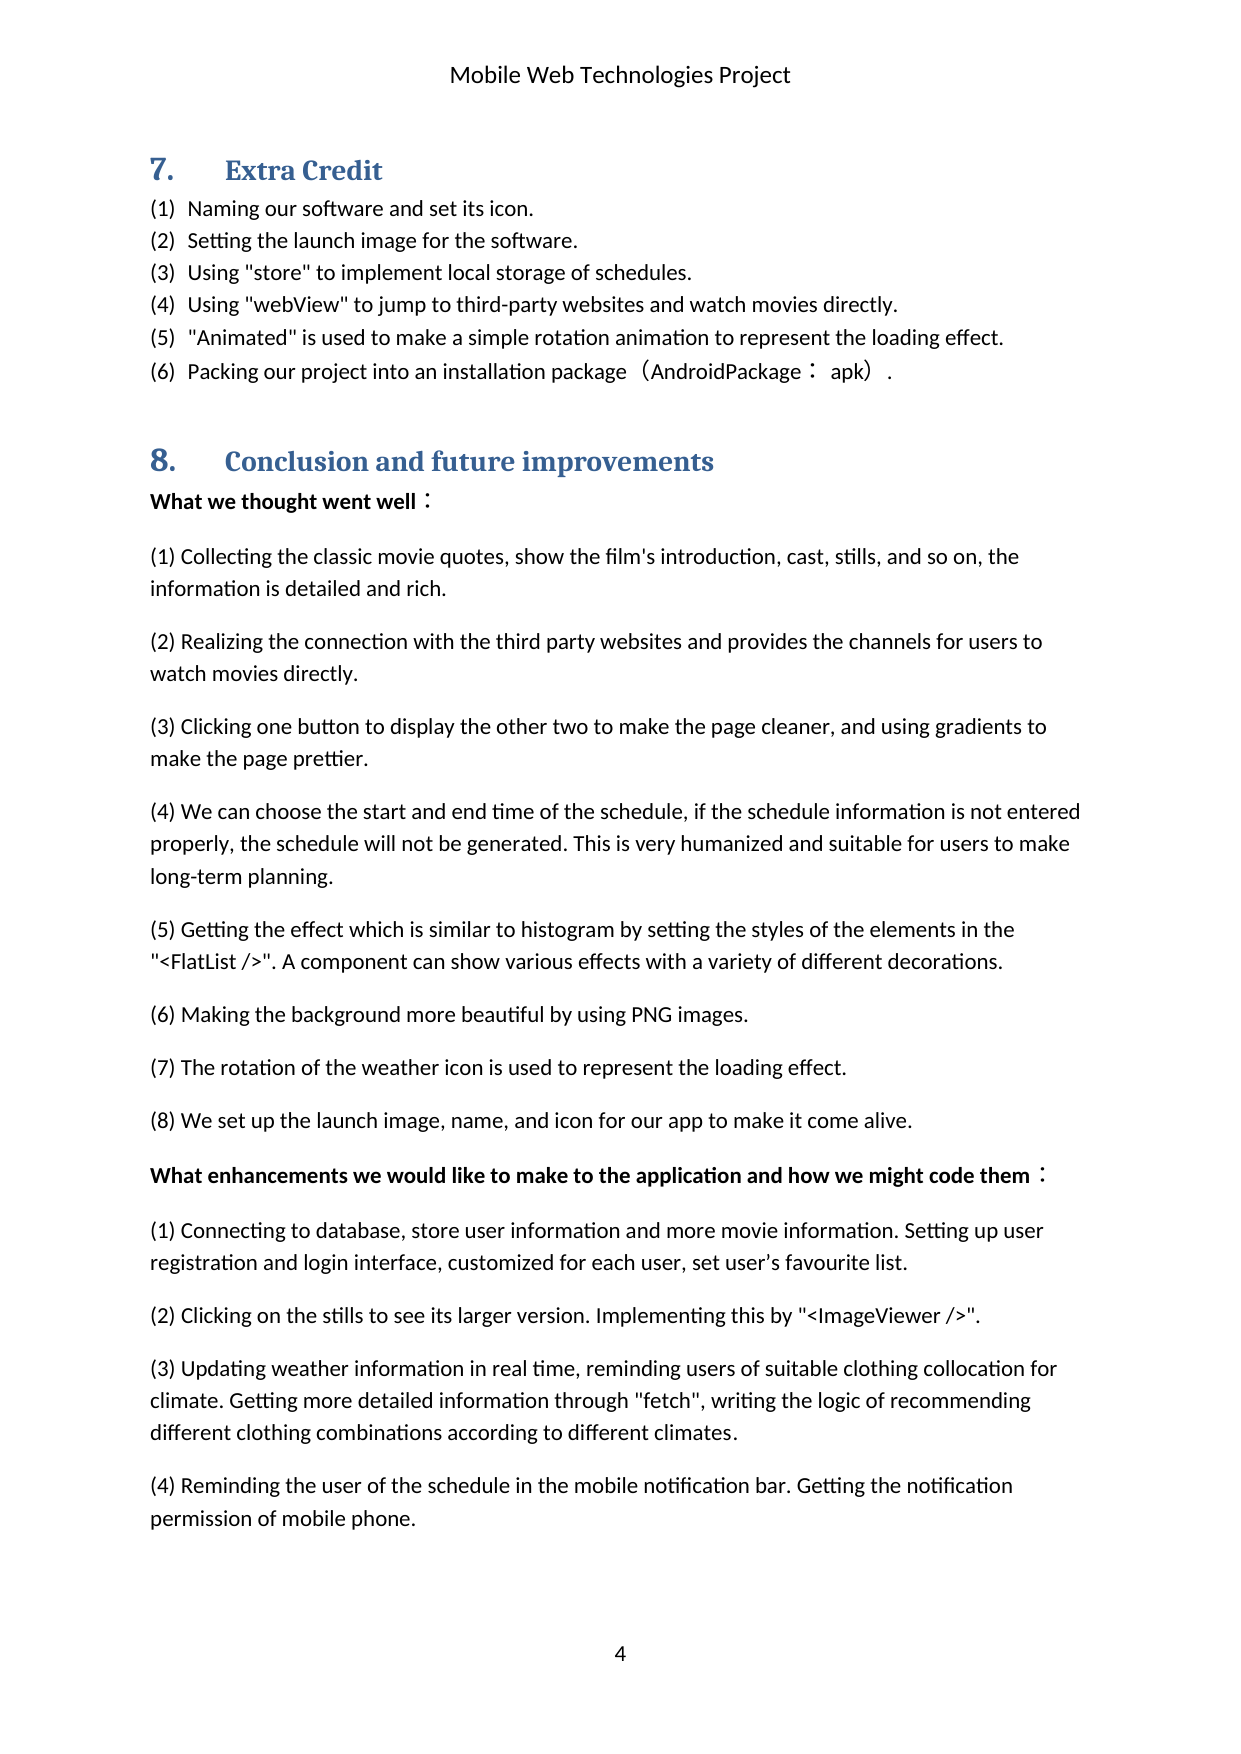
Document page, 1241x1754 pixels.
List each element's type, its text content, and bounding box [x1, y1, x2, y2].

text (8) We set up the launch image, name, and icon for our app to make it come alive. [150, 1106, 1090, 1134]
text (4) Reminding the user of the schedule in the mobile notification bar. Getting the notification permission of mobile phone. [150, 1471, 1090, 1532]
text What enhancements we would like to make to the application and how we might code them： [150, 1159, 1090, 1190]
list "Animated" is used to make a simple rotation animation to represent the loading effect. [150, 323, 1090, 351]
list Using "store" to implement local storage of schedules. [150, 258, 1090, 286]
text What we thought went well： [150, 485, 1090, 516]
subtitle Conclusion and future improvements [150, 441, 1090, 479]
list Naming our software and set its icon. [150, 194, 1090, 222]
text (2) Clicking on the stills to see its larger version. Implementing this by "<ImageViewer />". [150, 1301, 1090, 1329]
text (1) Connecting to database, store user information and more movie information. Setting up user registration and login interface, customized for each user, set user’s favourite list. [150, 1216, 1090, 1276]
text (6) Making the background more beautiful by using PNG images. [150, 1000, 1090, 1028]
text (3) Updating weather information in real time, reminding users of suitable clothing collocation for climate. Getting more detailed information through "fetch", writing the logic of recommending different clothing combinations according to different climates. [150, 1354, 1090, 1446]
subtitle Extra Credit [150, 150, 1090, 188]
text (4) We can choose the start and end time of the schedule, if the schedule information is not entered properly, the schedule will not be generated. This is very humanized and suitable for users to make long-term planning. [150, 797, 1090, 890]
list Setting the launch image for the software. [150, 226, 1090, 254]
list Packing our project into an installation package（AndroidPackage： apk）. [150, 355, 1090, 386]
list Using "webView" to jump to third-party websites and watch movies directly. [150, 291, 1090, 319]
text (3) Clicking one button to display the other two to make the page cleaner, and using gradients to make the page prettier. [150, 712, 1090, 772]
text (2) Realizing the connection with the third party websites and provides the channels for users to watch movies directly. [150, 627, 1090, 687]
text (5) Getting the effect which is similar to histogram by setting the styles of the elements in the "<FlatList />". A component can show various effects with a variety of different decorations. [150, 915, 1090, 975]
text (7) The rotation of the weather icon is used to represent the loading effect. [150, 1053, 1090, 1081]
text (1) Collecting the classic movie quotes, show the film's introduction, cast, stills, and so on, the information is detailed and rich. [150, 542, 1090, 602]
